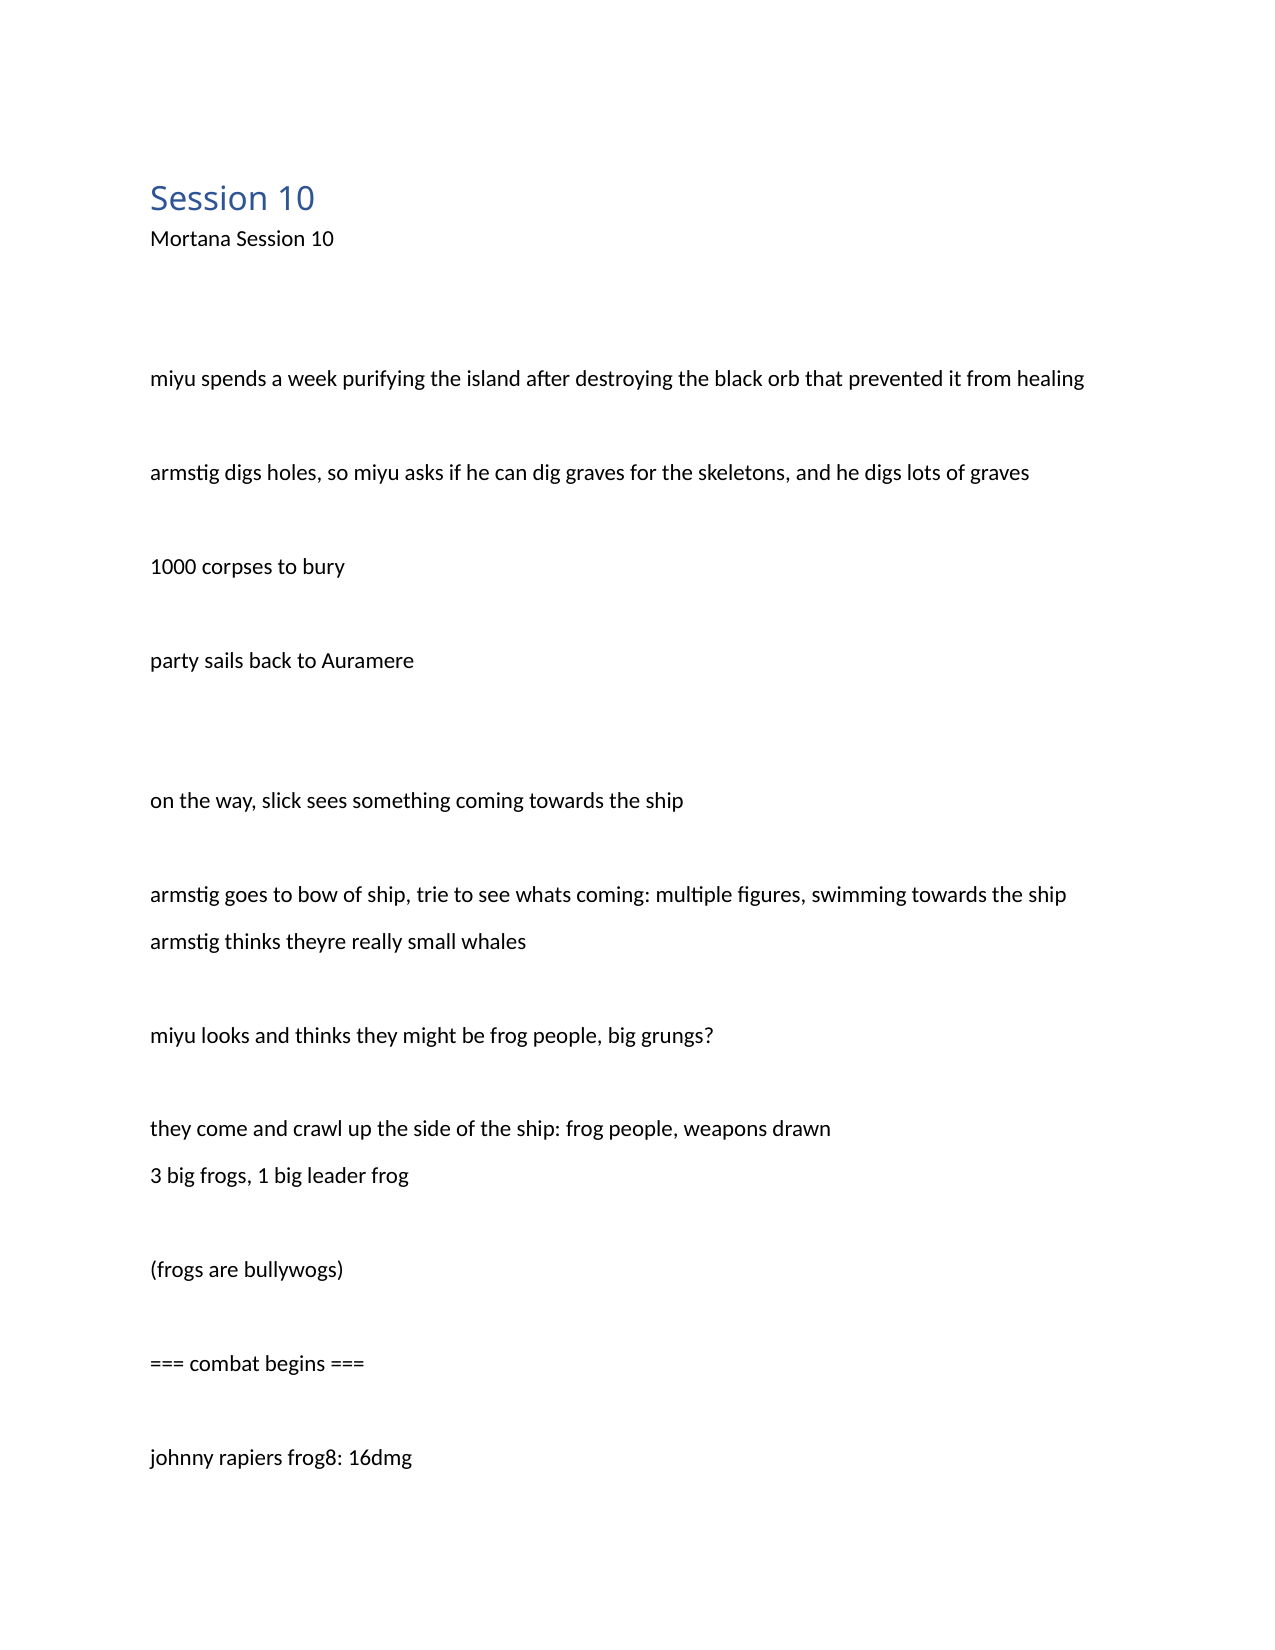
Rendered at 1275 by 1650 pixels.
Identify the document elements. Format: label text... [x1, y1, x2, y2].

text 1000 corpses to bury [150, 552, 1125, 580]
text miyu looks and thinks they might be frog people, big grungs? [150, 1021, 1125, 1049]
text armstig digs holes, so miyu asks if he can dig graves for the skeletons, and he digs lots of graves [150, 458, 1125, 486]
text they come and crawl up the side of the ship: frog people, weapons drawn [150, 1114, 1125, 1143]
text (frogs are bullywogs) [150, 1255, 1125, 1283]
text 3 big frogs, 1 big leader frog [150, 1161, 1125, 1189]
text on the way, slick sees something coming towards the ship [150, 786, 1125, 814]
text miyu spends a week purifying the island after destroying the black orb that prevented it from healing [150, 364, 1125, 393]
text Mortana Session 10 [150, 224, 1125, 252]
text johnny rapiers frog8: 16dmg [150, 1443, 1125, 1471]
text armstig goes to bow of ship, trie to see whats coming: multiple figures, swimming towards the ship [150, 880, 1125, 908]
text armstig thinks theyre really small whales [150, 927, 1125, 955]
text === combat begins === [150, 1349, 1125, 1377]
subtitle Session 10 [150, 175, 1125, 220]
text party sails back to Auramere [150, 646, 1125, 674]
